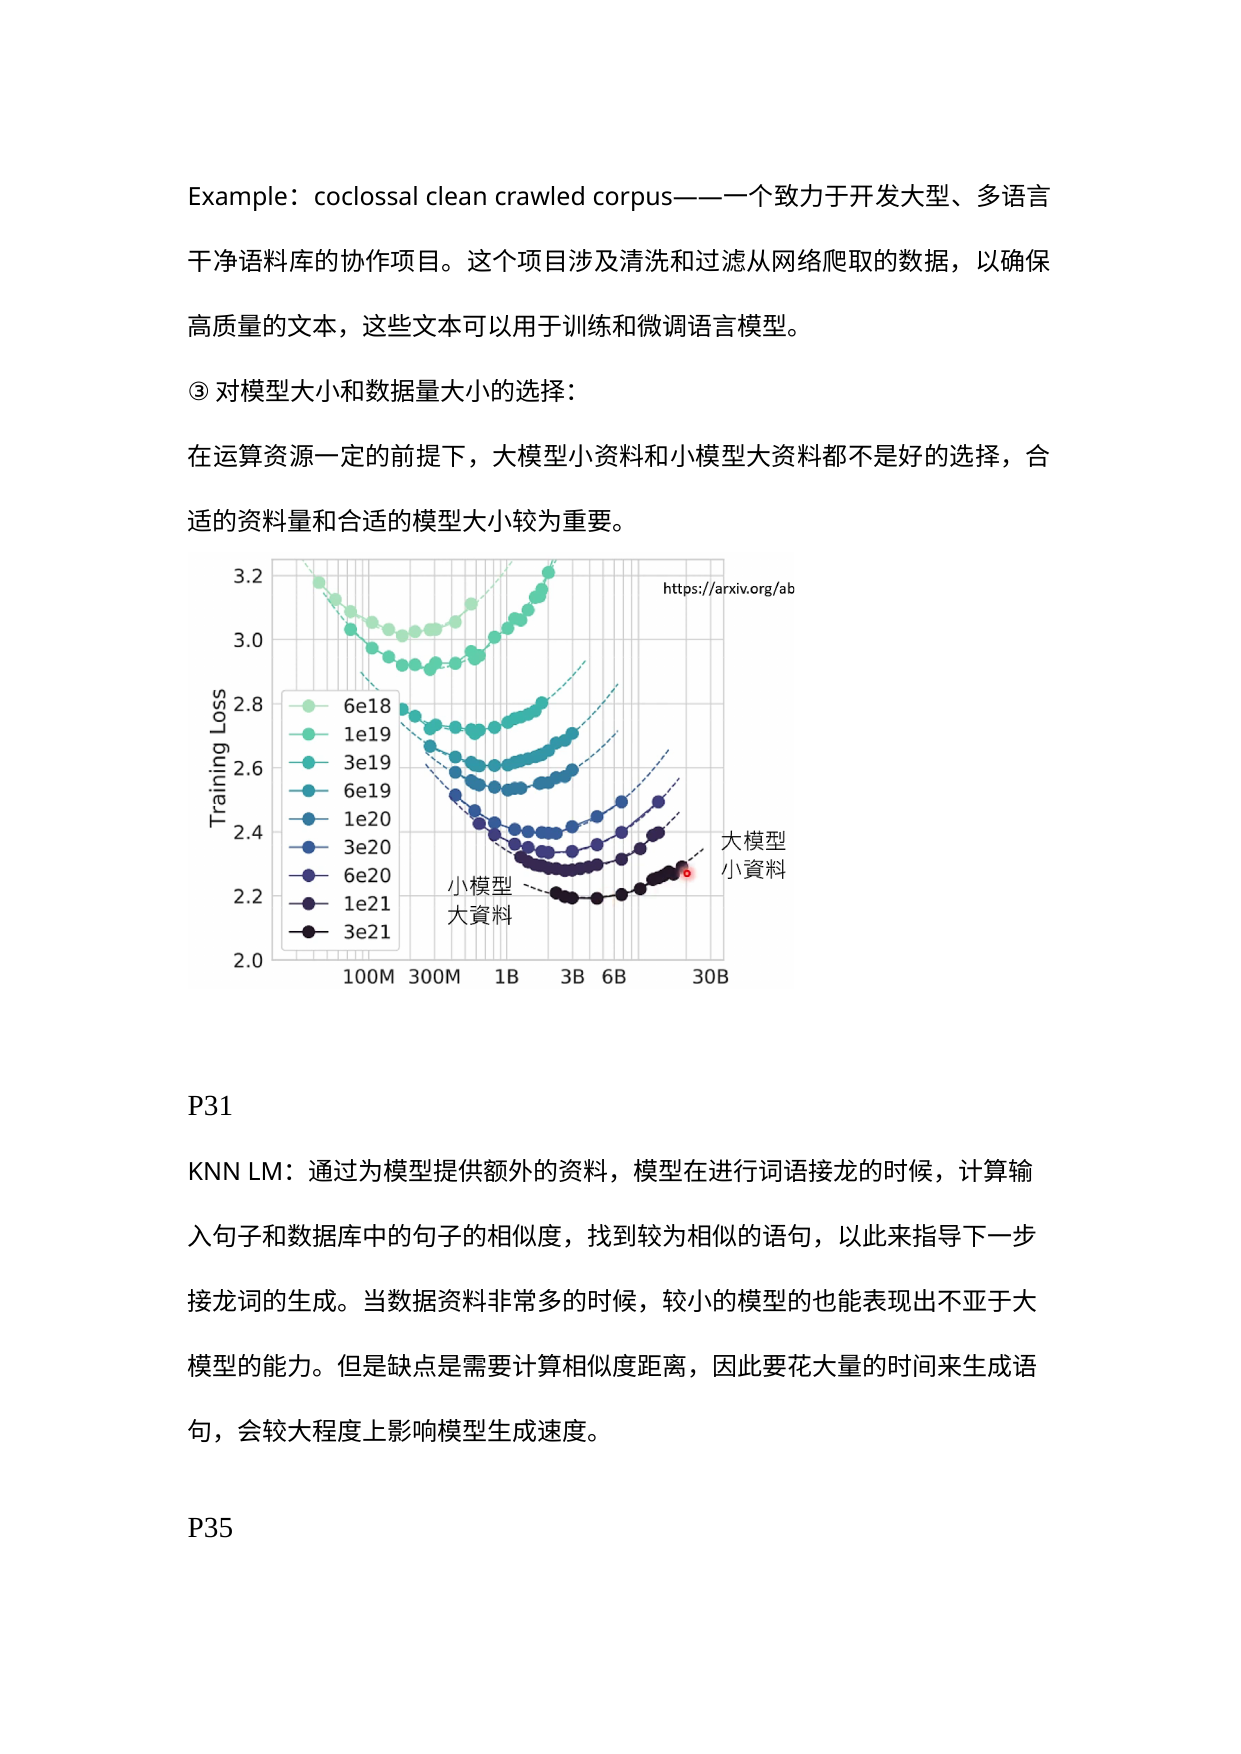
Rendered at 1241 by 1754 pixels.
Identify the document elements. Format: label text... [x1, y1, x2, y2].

text Example：coclossal clean crawled corpus——一个致力于开发大型、多语言干净语料库的协作项目。这个项目涉及清洗和过滤从网络爬取的数据，以确保高质量的文本，这些文本可以用于训练和微调语言模型。 [187, 162, 1053, 357]
text 在运算资源一定的前提下，大模型小资料和小模型大资料都不是好的选择，合适的资料量和合适的模型大小较为重要。 [187, 422, 1053, 552]
text P31 [187, 1072, 1053, 1137]
text ③对模型大小和数据量大小的选择： [187, 357, 1053, 422]
text P35 [187, 1494, 1053, 1559]
picture [187, 552, 795, 989]
text KNN LM：通过为模型提供额外的资料，模型在进行词语接龙的时候，计算输入句子和数据库中的句子的相似度，找到较为相似的语句，以此来指导下一步接龙词的生成。当数据资料非常多的时候，较小的模型的也能表现出不亚于大模型的能力。但是缺点是需要计算相似度距离，因此要花大量的时间来生成语句，会较大程度上影响模型生成速度。 [187, 1137, 1053, 1462]
